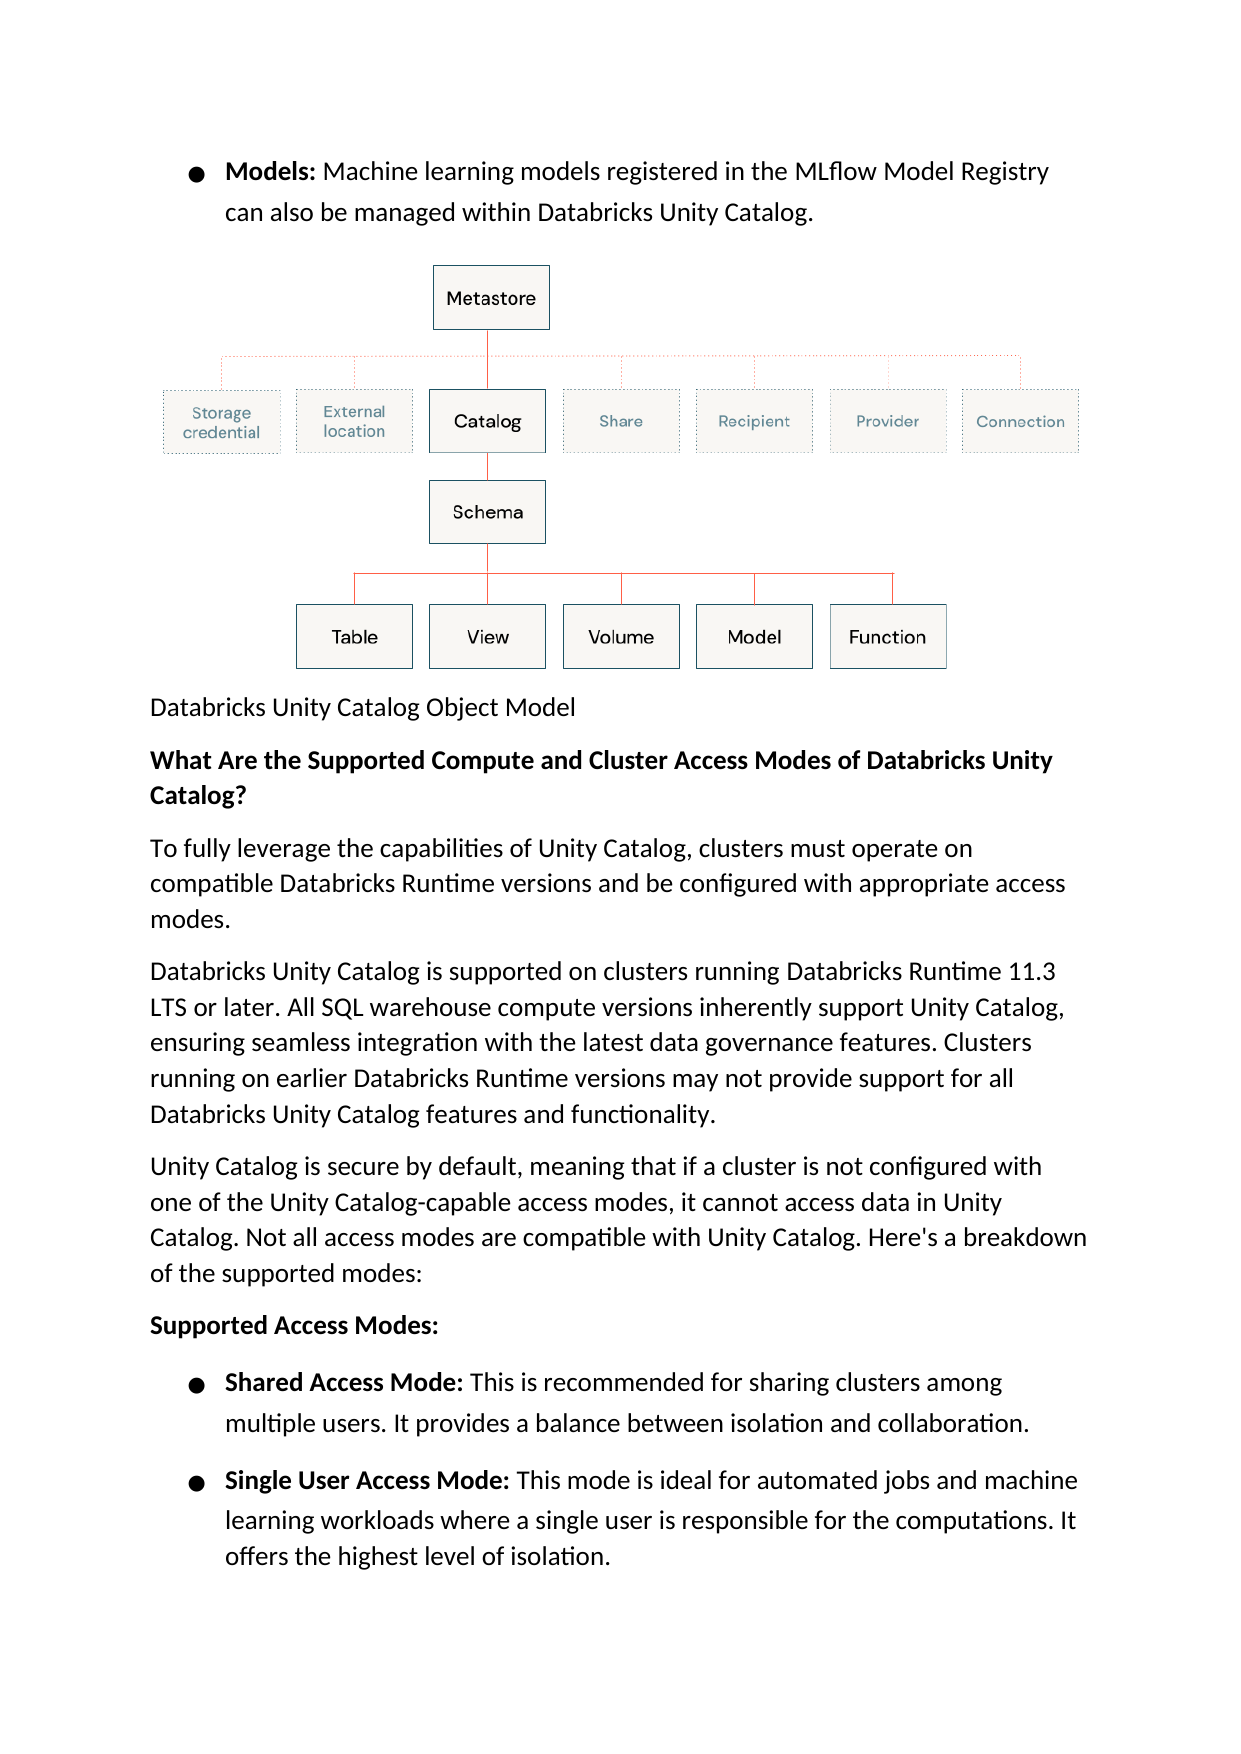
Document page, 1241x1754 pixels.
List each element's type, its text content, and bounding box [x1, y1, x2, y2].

list Models: Machine learning models registered in the MLflow Model Registry can also be managed within Databricks Unity Catalog. [187, 150, 1090, 228]
text Databricks Unity Catalog Object Model [150, 688, 1090, 724]
list Single User Access Mode: This mode is ideal for automated jobs and machine learning workloads where a single user is responsible for the computations. It offers the highest level of isolation. [187, 1458, 1090, 1572]
picture [150, 247, 1091, 688]
text Supported Access Modes: [150, 1308, 1090, 1341]
text To fully leverage the capabilities of Unity Catalog, clusters must operate on compatible Databricks Runtime versions and be configured with appropriate access modes. [150, 831, 1090, 935]
text Unity Catalog is secure by default, meaning that if a cluster is not configured with one of the Unity Catalog-capable access modes, it cannot access data in Unity Catalog. Not all access modes are compatible with Unity Catalog. Here's a breakdown of the supported modes: [150, 1149, 1090, 1289]
text What Are the Supported Compute and Cluster Access Modes of Databricks Unity Catalog? [150, 743, 1090, 812]
text Databricks Unity Catalog is supported on clusters running Databricks Runtime 11.3 LTS or later. All SQL warehouse compute versions inherently support Unity Catalog, ensuring seamless integration with the latest data governance features. Clusters running on earlier Databricks Runtime versions may not provide support for all Databricks Unity Catalog features and functionality. [150, 954, 1090, 1130]
list Shared Access Mode: This is recommended for sharing clusters among multiple users. It provides a balance between isolation and collaboration. [187, 1361, 1090, 1439]
